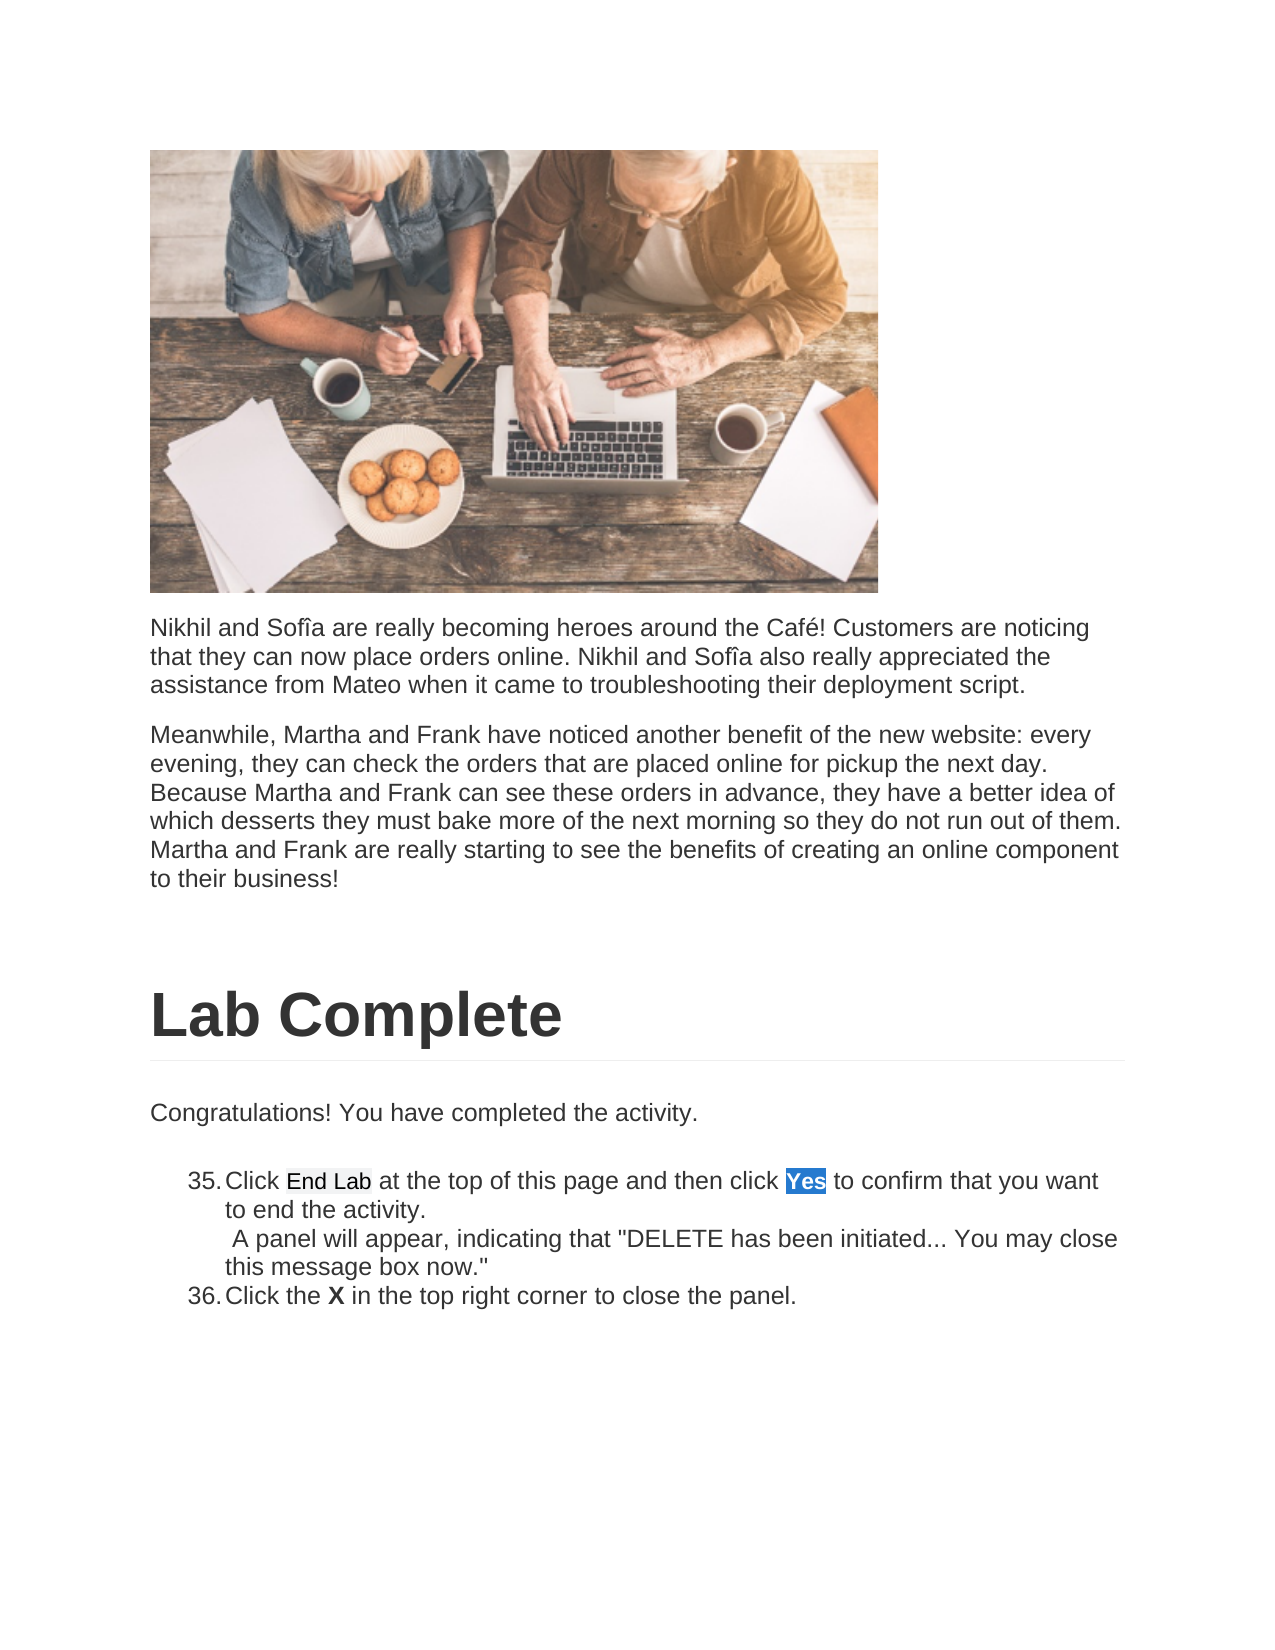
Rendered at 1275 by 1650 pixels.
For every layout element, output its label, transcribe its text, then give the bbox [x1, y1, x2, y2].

text Meanwhile, Martha and Frank have noticed another benefit of the new website: every evening, they can check the orders that are placed online for pickup the next day. Because Martha and Frank can see these orders in advance, they have a better idea of which desserts they must bake more of the next morning so they do not run out of them. Martha and Frank are really starting to see the benefits of creating an online component to their business! [150, 720, 1125, 893]
picture [150, 150, 879, 593]
text Congratulations! You have completed the activity. [150, 1098, 1125, 1126]
text Nikhil and Sofîa are really becoming heroes around the Café! Customers are noticing that they can now place orders online. Nikhil and Sofîa also really appreciated the assistance from Mateo when it came to troubleshooting their deployment script. [150, 613, 1125, 699]
list Click the X in the top right corner to close the panel. [187, 1281, 1125, 1310]
subtitle Lab Complete [150, 977, 1125, 1060]
list Click End Lab at the top of this page and then click Yes to confirm that you want to end the activity. A panel will appear, indicating that "DELETE has been initiated... You may close this message box now." [187, 1166, 1125, 1281]
